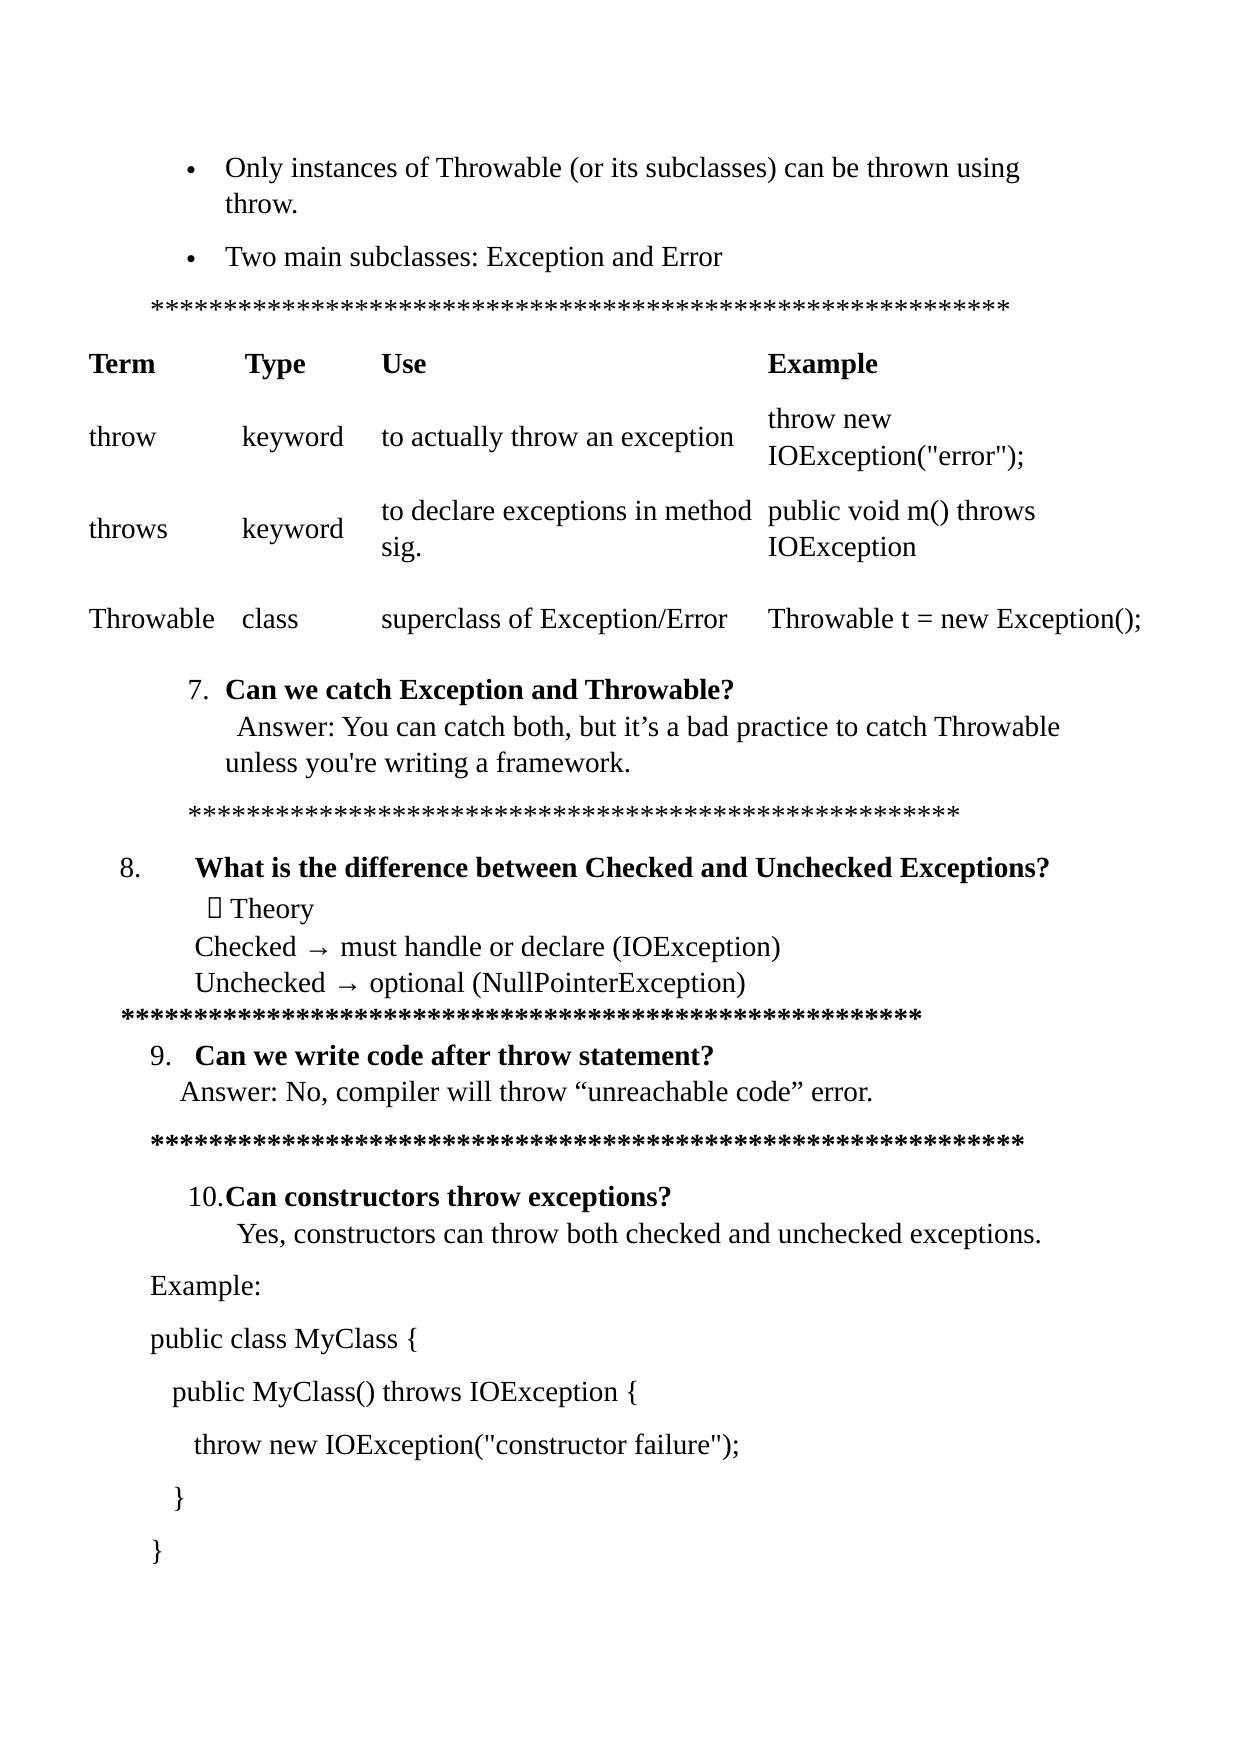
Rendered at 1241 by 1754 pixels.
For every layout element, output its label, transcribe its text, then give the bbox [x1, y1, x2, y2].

table_header Use [380, 345, 766, 400]
table_cell to declare exceptions in method sig. [380, 492, 766, 583]
text public class MyClass { [150, 1321, 1090, 1355]
table_cell throw new IOException("error"); [766, 400, 1153, 492]
list Can we write code after throw statement? Answer: No, compiler will throw “unreachable code” error. [150, 1038, 1090, 1107]
list Can constructors throw exceptions? Yes, constructors can throw both checked and unchecked exceptions. [187, 1179, 1090, 1249]
text } [150, 1533, 1090, 1566]
list What is the difference between Checked and Unchecked Exceptions? 🧠 Theory Checked → must handle or declare (IOException) Unchecked → optional (NullPointerException) [119, 850, 1090, 999]
list Two main subclasses: Exception and Error [187, 239, 1090, 272]
table_cell class [240, 583, 379, 672]
table_cell throw [87, 400, 240, 492]
text throw new IOException("constructor failure"); [150, 1427, 1090, 1461]
table_cell superclass of Exception/Error [380, 583, 766, 672]
table_header Type [243, 345, 379, 400]
table_header Example [766, 345, 1153, 400]
table_cell Throwable t = new Exception(); [766, 583, 1153, 672]
table_cell to actually throw an exception [380, 400, 766, 492]
table_cell keyword [240, 492, 379, 583]
text ***************************************************** [187, 798, 1090, 831]
list Only instances of Throwable (or its subclasses) can be thrown using throw. [187, 150, 1090, 220]
text Example: [150, 1268, 1090, 1302]
text ************************************************************ [150, 1127, 1090, 1160]
text *********************************************************** [150, 292, 1090, 325]
table_cell throws [87, 492, 240, 583]
text public MyClass() throws IOException { [150, 1374, 1090, 1408]
table_cell keyword [240, 400, 379, 492]
list ******************************************************* [120, 1002, 1090, 1035]
text } [150, 1480, 1090, 1513]
table_header Term [87, 345, 243, 400]
table_cell Throwable [87, 583, 240, 672]
table_cell public void m() throws IOException [766, 492, 1153, 583]
list Can we catch Exception and Throwable? Answer: You can catch both, but it’s a bad practice to catch Throwable unless you're writing a framework. [187, 672, 1090, 778]
